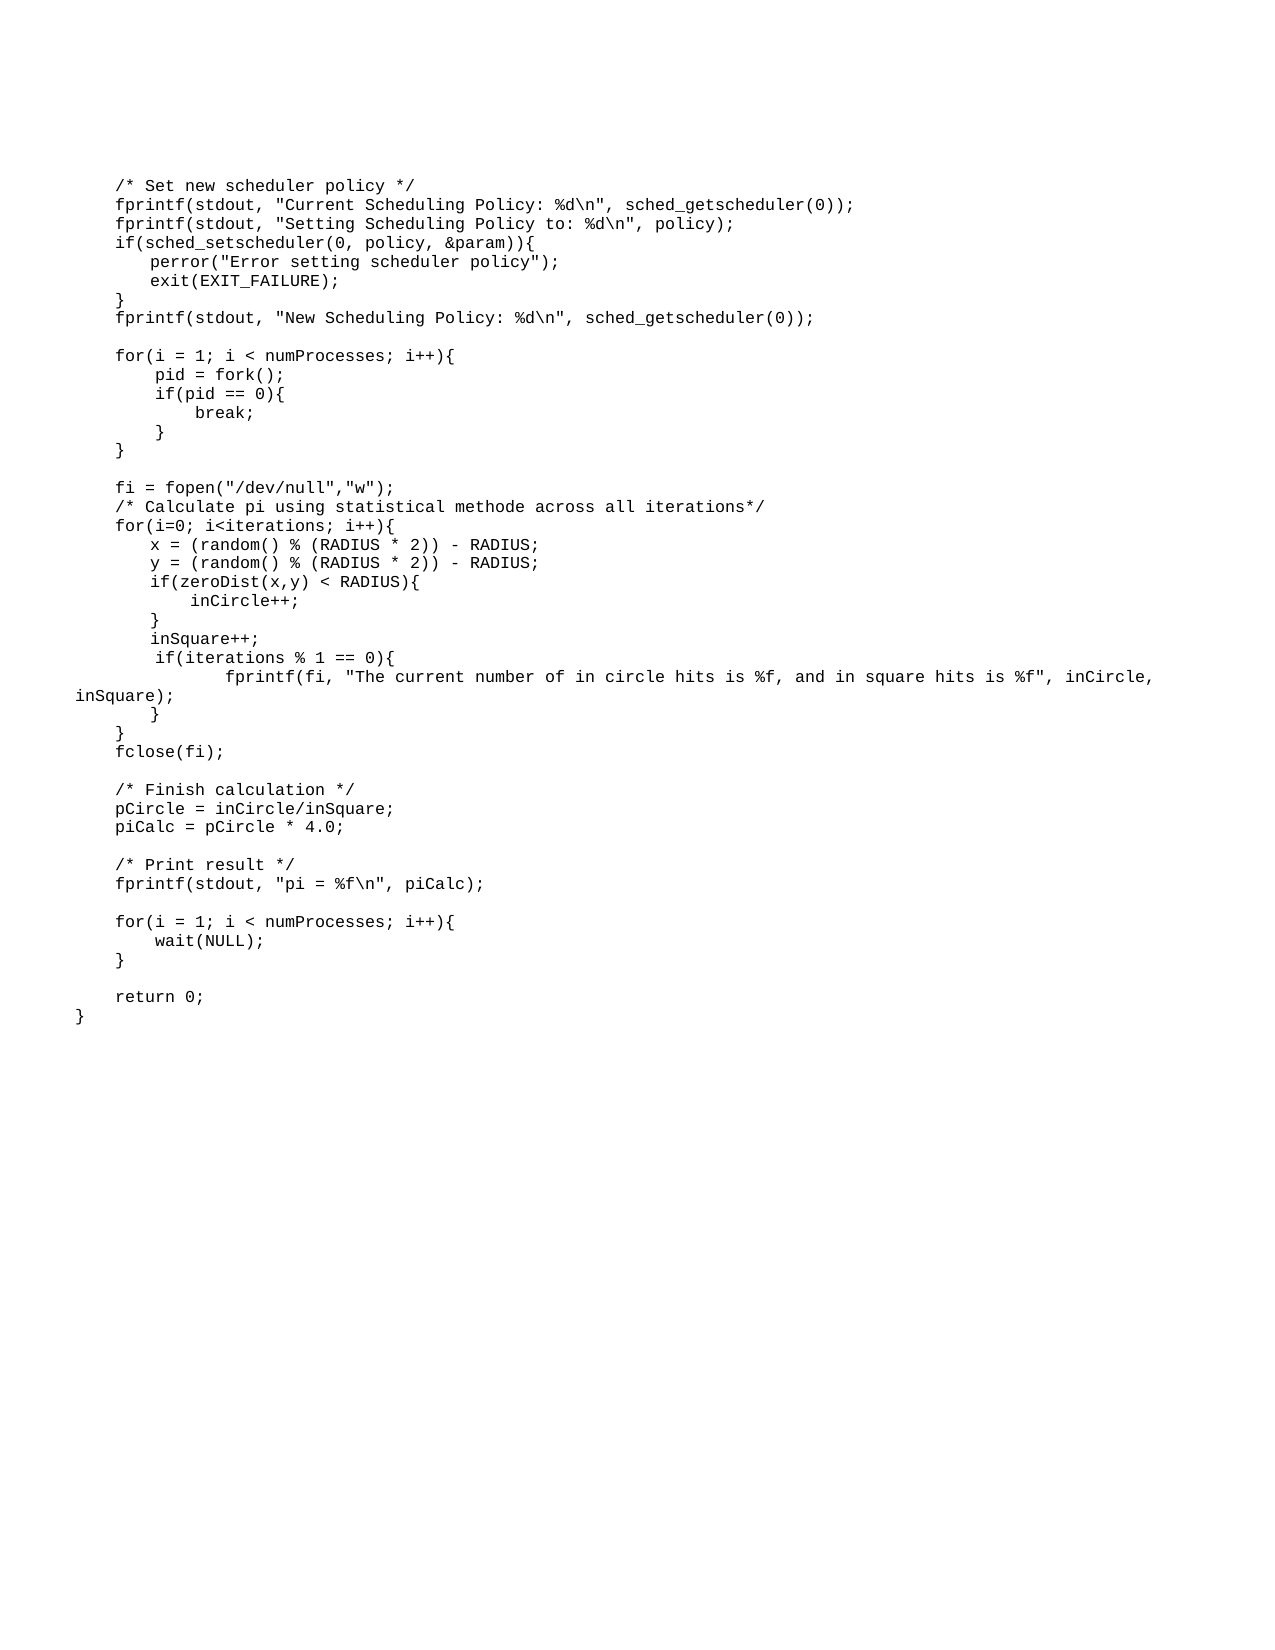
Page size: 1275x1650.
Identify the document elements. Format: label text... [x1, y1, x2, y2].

text for(i = 1; i < numProcesses; i++){ [75, 348, 1200, 367]
text } [75, 423, 1200, 442]
text for(i=0; i<iterations; i++){ [75, 517, 1200, 536]
text if(pid == 0){ [75, 385, 1200, 404]
text /* Finish calculation */ [75, 781, 1200, 800]
text perror("Error setting scheduler policy"); [75, 253, 1200, 272]
text pCircle = inCircle/inSquare; [75, 800, 1200, 819]
text } [75, 291, 1200, 310]
text y = (random() % (RADIUS * 2)) - RADIUS; [75, 555, 1200, 574]
text } [75, 706, 1200, 725]
text fclose(fi); [75, 744, 1200, 762]
text inSquare++; [75, 631, 1200, 649]
text } [75, 1008, 1200, 1026]
text if(sched_setscheduler(0, policy, &param)){ [75, 234, 1200, 253]
text fi = fopen("/dev/null","w"); [75, 480, 1200, 498]
text /* Print result */ [75, 857, 1200, 876]
text fprintf(stdout, "pi = %f\n", piCalc); [75, 876, 1200, 894]
text exit(EXIT_FAILURE); [75, 272, 1200, 291]
text wait(NULL); [75, 932, 1200, 951]
text pid = fork(); [75, 367, 1200, 385]
text } [75, 725, 1200, 744]
text } [75, 442, 1200, 461]
text fprintf(stdout, "New Scheduling Policy: %d\n", sched_getscheduler(0)); [75, 310, 1200, 329]
text for(i = 1; i < numProcesses; i++){ [75, 913, 1200, 932]
text /* Set new scheduler policy */ [75, 178, 1200, 197]
text break; [75, 404, 1200, 423]
text x = (random() % (RADIUS * 2)) - RADIUS; [75, 536, 1200, 555]
text fprintf(stdout, "Setting Scheduling Policy to: %d\n", policy); [75, 216, 1200, 234]
text fprintf(fi, "The current number of in circle hits is %f, and in square hits is %f", inCircle, inSquare); [75, 668, 1200, 706]
text inCircle++; [75, 593, 1200, 612]
text } [75, 951, 1200, 970]
text } [75, 612, 1200, 631]
text piCalc = pCircle * 4.0; [75, 819, 1200, 838]
text return 0; [75, 989, 1200, 1008]
text fprintf(stdout, "Current Scheduling Policy: %d\n", sched_getscheduler(0)); [75, 197, 1200, 216]
text /* Calculate pi using statistical methode across all iterations*/ [75, 498, 1200, 517]
text if(zeroDist(x,y) < RADIUS){ [75, 574, 1200, 593]
text if(iterations % 1 == 0){ [75, 649, 1200, 668]
